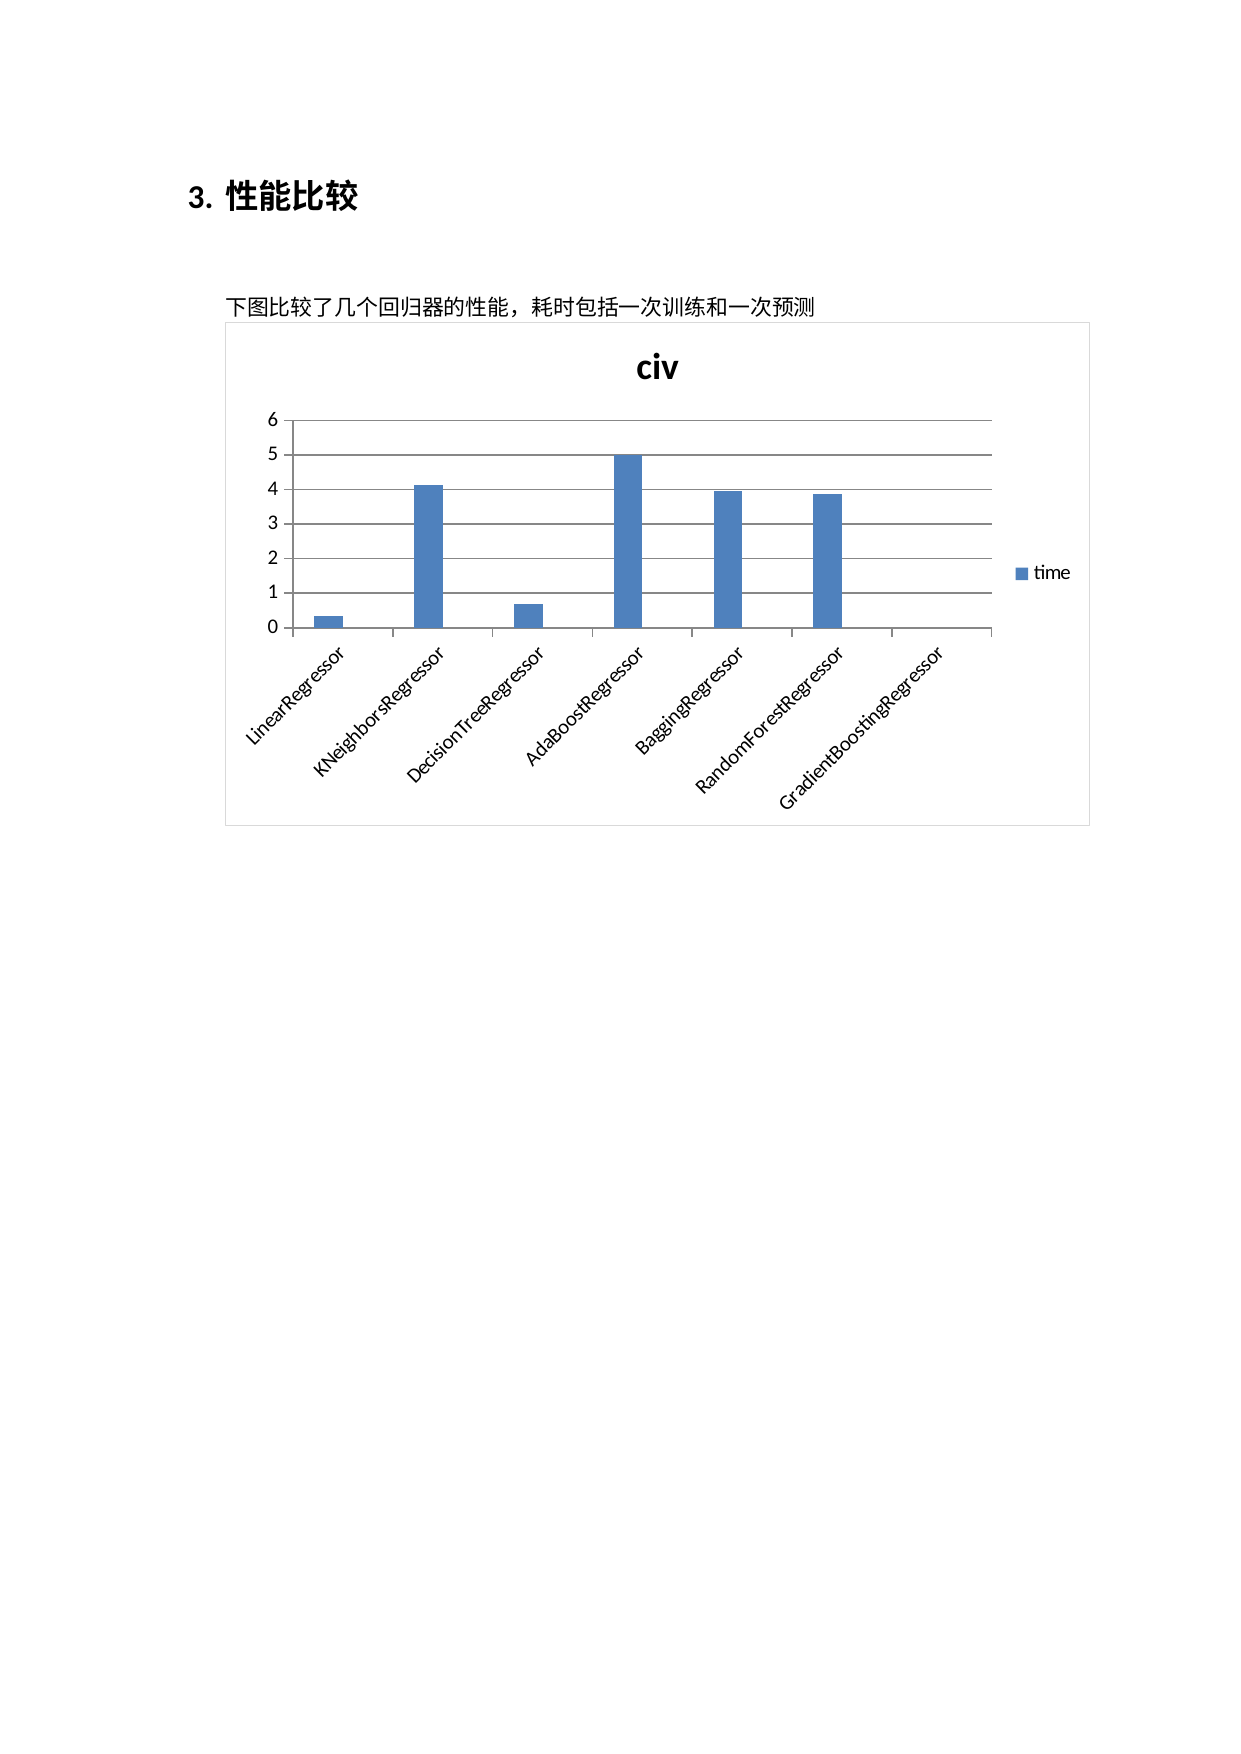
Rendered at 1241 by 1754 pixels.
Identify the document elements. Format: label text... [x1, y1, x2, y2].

text 下图比较了几个回归器的性能，耗时包括一次训练和一次预测 [225, 289, 1053, 322]
subtitle 性能比较 [187, 162, 1053, 227]
